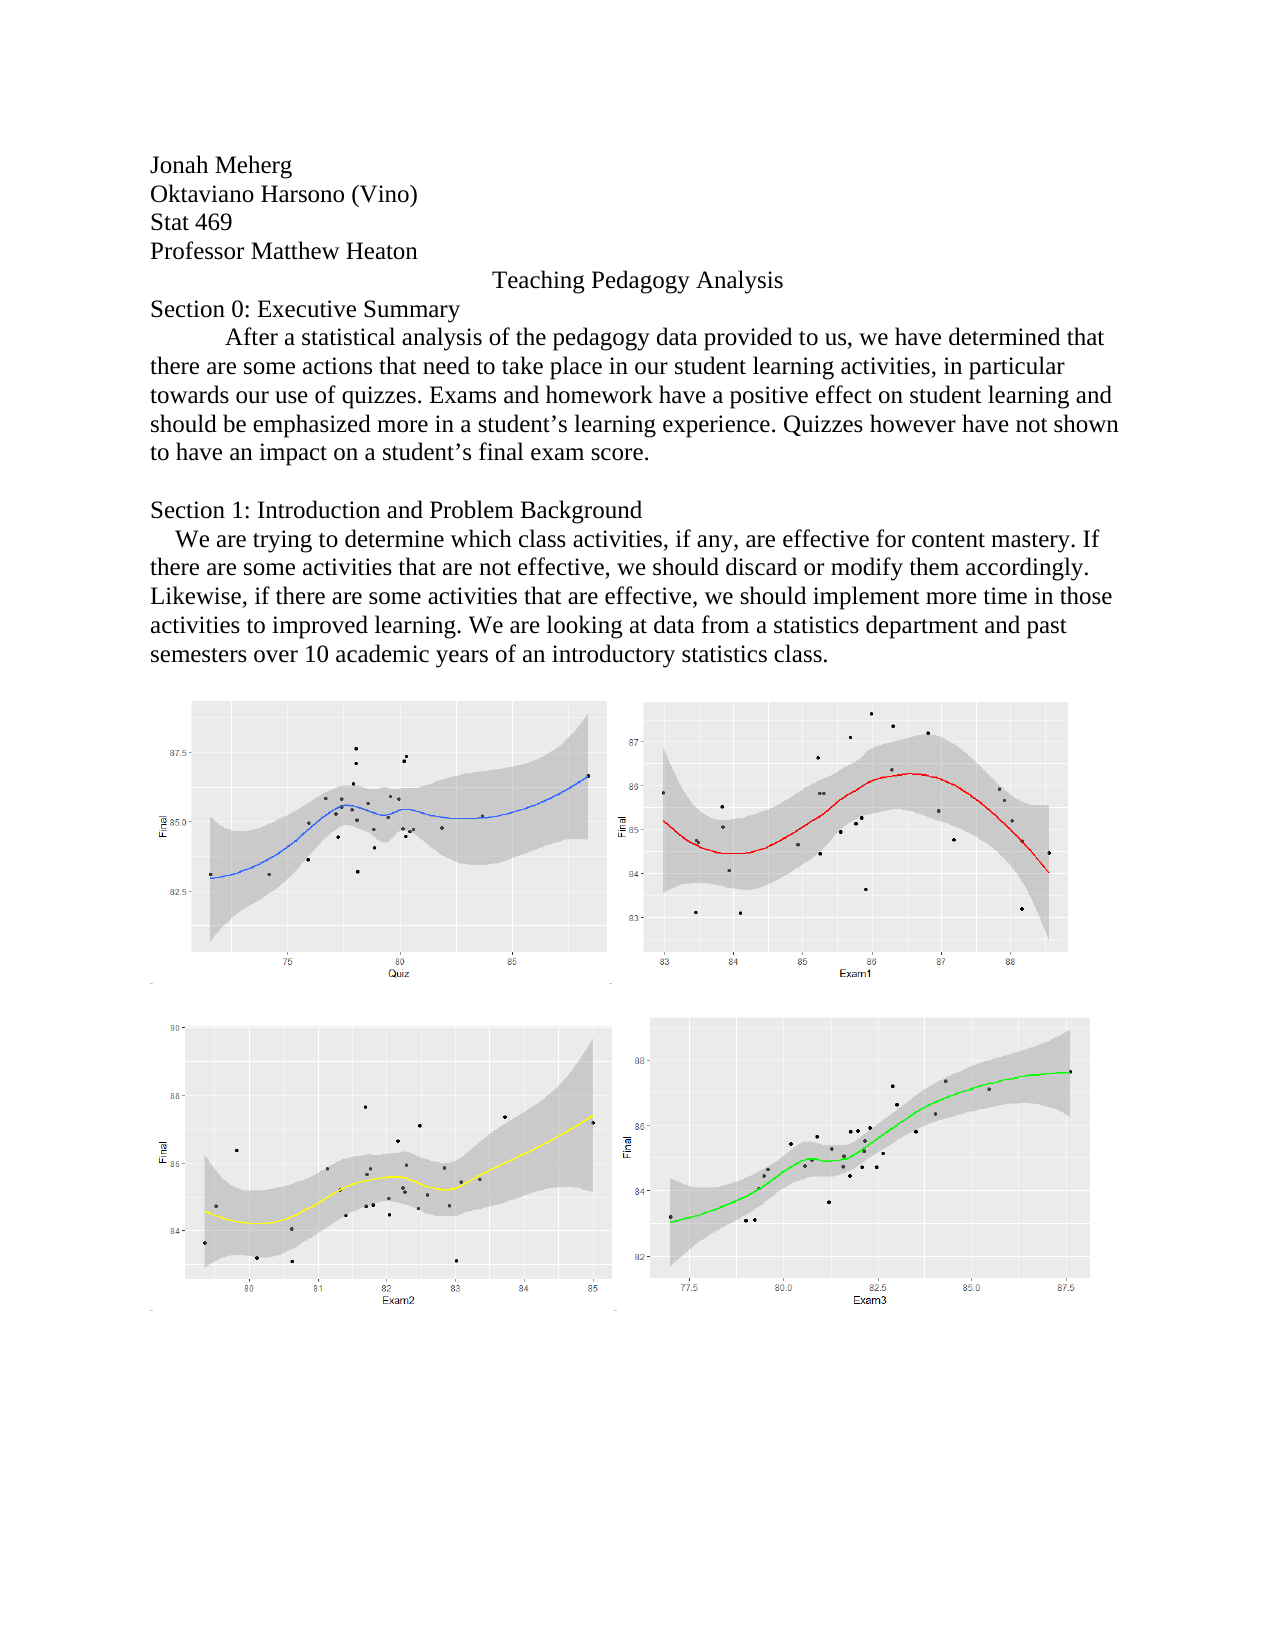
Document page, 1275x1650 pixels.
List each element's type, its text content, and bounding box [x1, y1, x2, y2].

text We are trying to determine which class activities, if any, are effective for content mastery. If there are some activities that are not effective, we should discard or modify them accordingly. Likewise, if there are some activities that are effective, we should implement more time in those activities to improved learning. We are looking at data from a statistics department and past semesters over 10 academic years of an introductory statistics class. [150, 524, 1125, 667]
text Jonah Meherg [150, 150, 1125, 179]
text Professor Matthew Heaton [150, 236, 1125, 265]
text Section 1: Introduction and Problem Background [150, 495, 1125, 524]
text Section 0: Executive Summary [150, 294, 1125, 322]
text Oktaviano Harsono (Vino) [150, 179, 1125, 207]
picture [150, 696, 1071, 984]
text Teaching Pedagogy Analysis [150, 265, 1125, 294]
picture [150, 1012, 1093, 1311]
text After a statistical analysis of the pedagogy data provided to us, we have determined that there are some actions that need to take place in our student learning activities, in particular towards our use of quizzes. Exams and homework have a positive effect on student learning and should be emphasized more in a student’s learning experience. Quizzes however have not shown to have an impact on a student’s final exam score. [150, 322, 1125, 466]
text Stat 469 [150, 207, 1125, 236]
